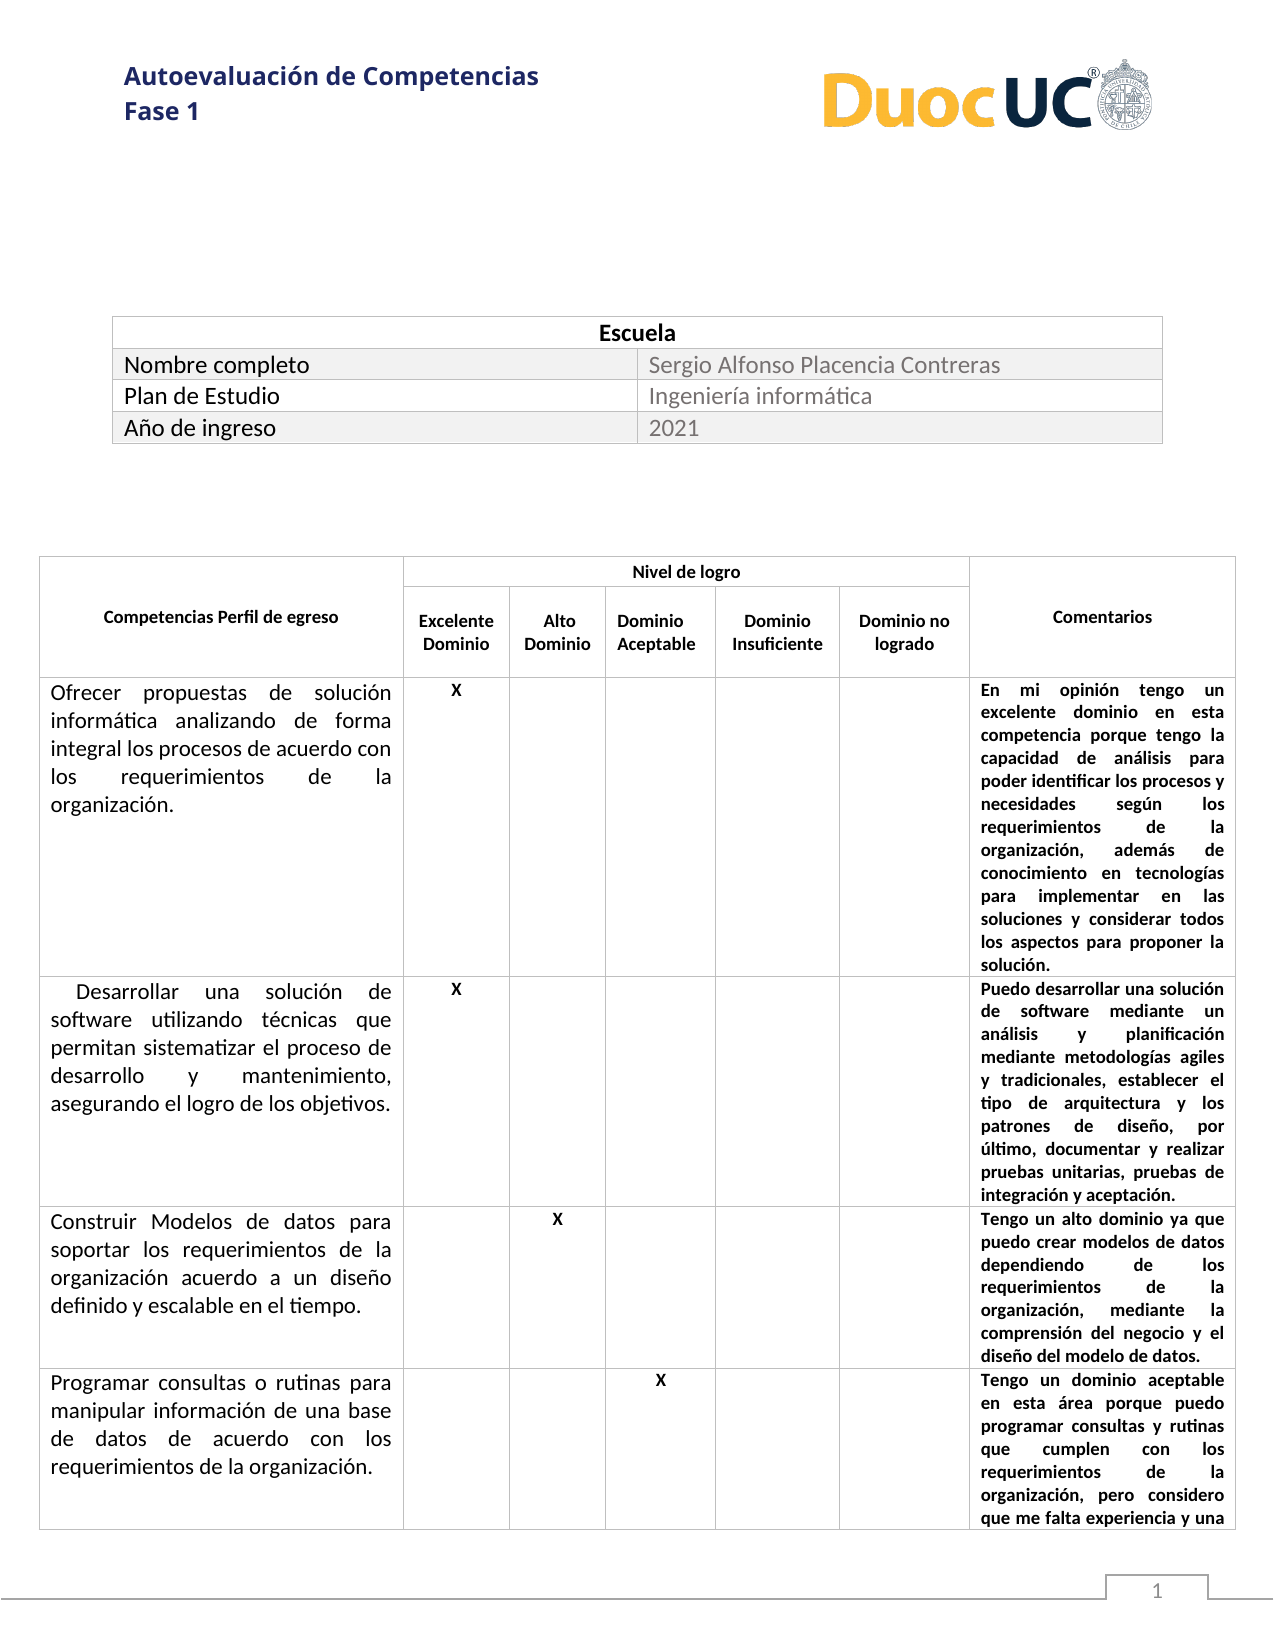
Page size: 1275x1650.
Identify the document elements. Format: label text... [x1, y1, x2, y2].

table_cell En mi opinión tengo un excelente dominio en esta competencia porque tengo la capacidad de análisis para poder identificar los procesos y necesidades según los requerimientos de la organización, además de conocimiento en tecnologías para implementar en las soluciones y considerar todos los aspectos para proponer la solución. [970, 678, 1235, 976]
table_cell [510, 678, 605, 976]
table_cell Ingeniería informática [638, 380, 1162, 411]
table_cell 2021 [638, 412, 1162, 442]
table_cell Sergio Alfonso Placencia Contreras [638, 349, 1162, 379]
table_cell Tengo un alto dominio ya que puedo crear modelos de datos dependiendo de los requerimientos de la organización, mediante la comprensión del negocio y el diseño del modelo de datos. [970, 1207, 1235, 1367]
table_cell [716, 1207, 839, 1367]
table_header Comentarios [970, 557, 1235, 677]
table_cell [606, 678, 715, 976]
table_header Escuela [113, 317, 1162, 348]
table_cell [716, 1369, 839, 1529]
table_cell Excelente Dominio [404, 587, 509, 677]
table_cell X [404, 977, 509, 1206]
table_cell Alto Dominio [510, 587, 605, 677]
table_cell Desarrollar una solución de software utilizando técnicas que permitan sistematizar el proceso de desarrollo y mantenimiento, asegurando el logro de los objetivos. [40, 977, 403, 1206]
table_cell [404, 1207, 509, 1367]
table_cell X [510, 1207, 605, 1367]
table_header Competencias Perfil de egreso [40, 557, 403, 677]
table_cell Nombre completo [113, 349, 637, 379]
picture [824, 59, 1152, 130]
table_cell [606, 977, 715, 1206]
table_cell Dominio Insuficiente [716, 587, 839, 677]
table_cell [716, 977, 839, 1206]
table_cell [840, 1207, 969, 1367]
table_cell [840, 678, 969, 976]
table_cell X [606, 1369, 715, 1529]
table_cell Plan de Estudio [113, 380, 637, 411]
table_cell [510, 1369, 605, 1529]
table_header Nivel de logro [404, 557, 969, 586]
table_cell [840, 977, 969, 1206]
table_cell [404, 1369, 509, 1529]
table_cell Dominio no logrado [840, 587, 969, 677]
table_cell [716, 678, 839, 976]
table_cell X [404, 678, 509, 976]
table_cell [840, 1369, 969, 1529]
table_cell [510, 977, 605, 1206]
table_cell Construir Modelos de datos para soportar los requerimientos de la organización acuerdo a un diseño definido y escalable en el tiempo. [40, 1207, 403, 1367]
table_cell Puedo desarrollar una solución de software mediante un análisis y planificación mediante metodologías agiles y tradicionales, establecer el tipo de arquitectura y los patrones de diseño, por último, documentar y realizar pruebas unitarias, pruebas de integración y aceptación. [970, 977, 1235, 1206]
table_cell Ofrecer propuestas de solución informática analizando de forma integral los procesos de acuerdo con los requerimientos de la organización. [40, 678, 403, 976]
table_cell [970, 1369, 1235, 1529]
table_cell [40, 1369, 403, 1529]
table_cell Año de ingreso [113, 412, 637, 442]
table_cell Dominio Aceptable [606, 587, 715, 677]
table_cell [606, 1207, 715, 1367]
